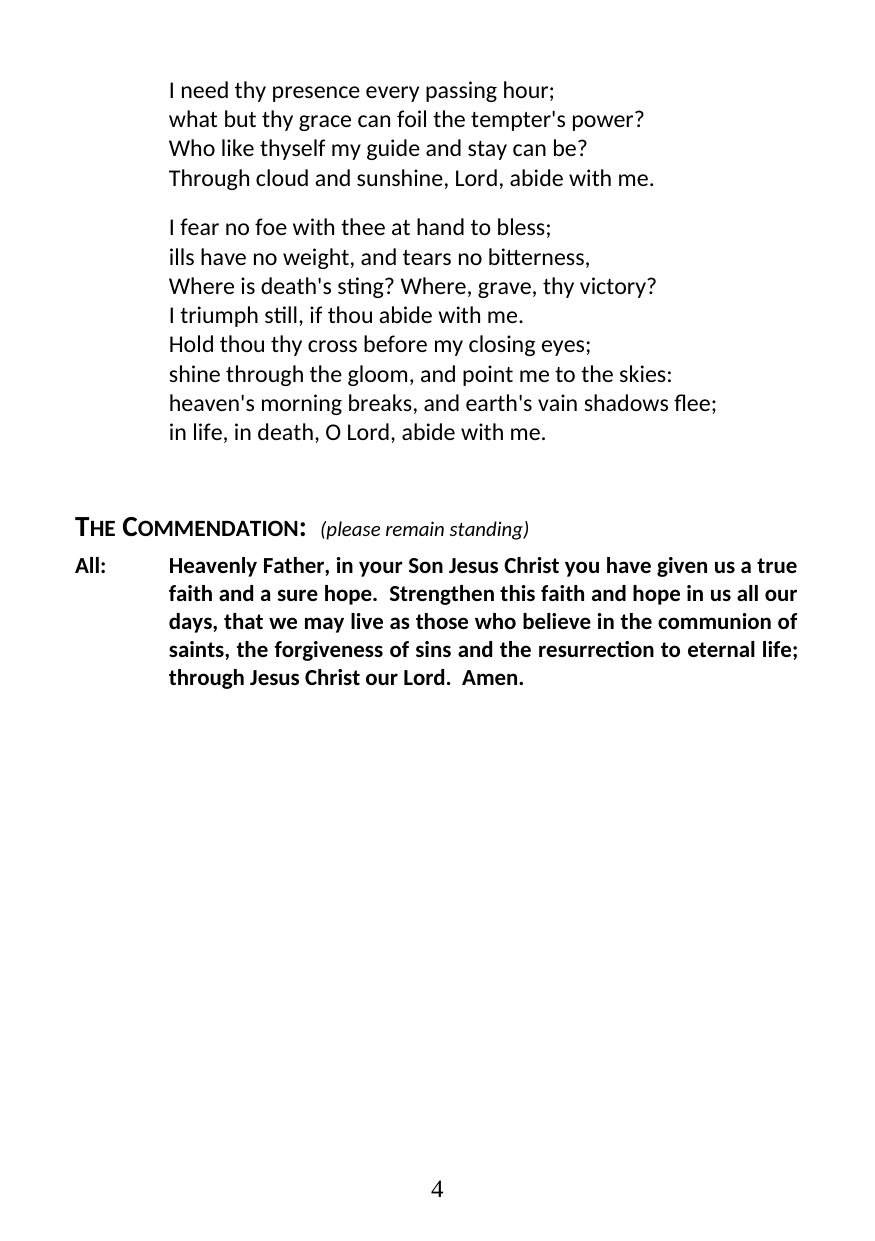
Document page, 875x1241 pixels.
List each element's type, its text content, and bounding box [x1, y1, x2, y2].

text ills have no weight, and tears no bitterness, [169, 242, 799, 271]
text Hold thou thy cross before my closing eyes; [169, 329, 799, 359]
text The Commendation: (please remain standing) [75, 508, 799, 543]
text I triumph still, if thou abide with me. [169, 300, 799, 329]
text heaven's morning breaks, and earth's vain shadows flee; [169, 388, 799, 417]
text what but thy grace can foil the tempter's power? [169, 104, 799, 133]
text I need thy presence every passing hour; [169, 75, 799, 104]
text Through cloud and sunshine, Lord, abide with me. [169, 163, 799, 192]
text Who like thyself my guide and stay can be? [169, 133, 799, 163]
text Where is death's sting? Where, grave, thy victory? [169, 271, 799, 300]
text I fear no foe with thee at hand to bless; [169, 212, 799, 242]
text All: Heavenly Father, in your Son Jesus Christ you have given us a true faith and a sure hope. Strengthen this faith and hope in us all our days, that we may live as those who believe in the communion of saints, the forgiveness of sins and the resurrection to eternal life; through Jesus Christ our Lord. Amen. [75, 551, 799, 691]
text in life, in death, O Lord, abide with me. [169, 417, 799, 447]
text shine through the gloom, and point me to the skies: [169, 359, 799, 388]
